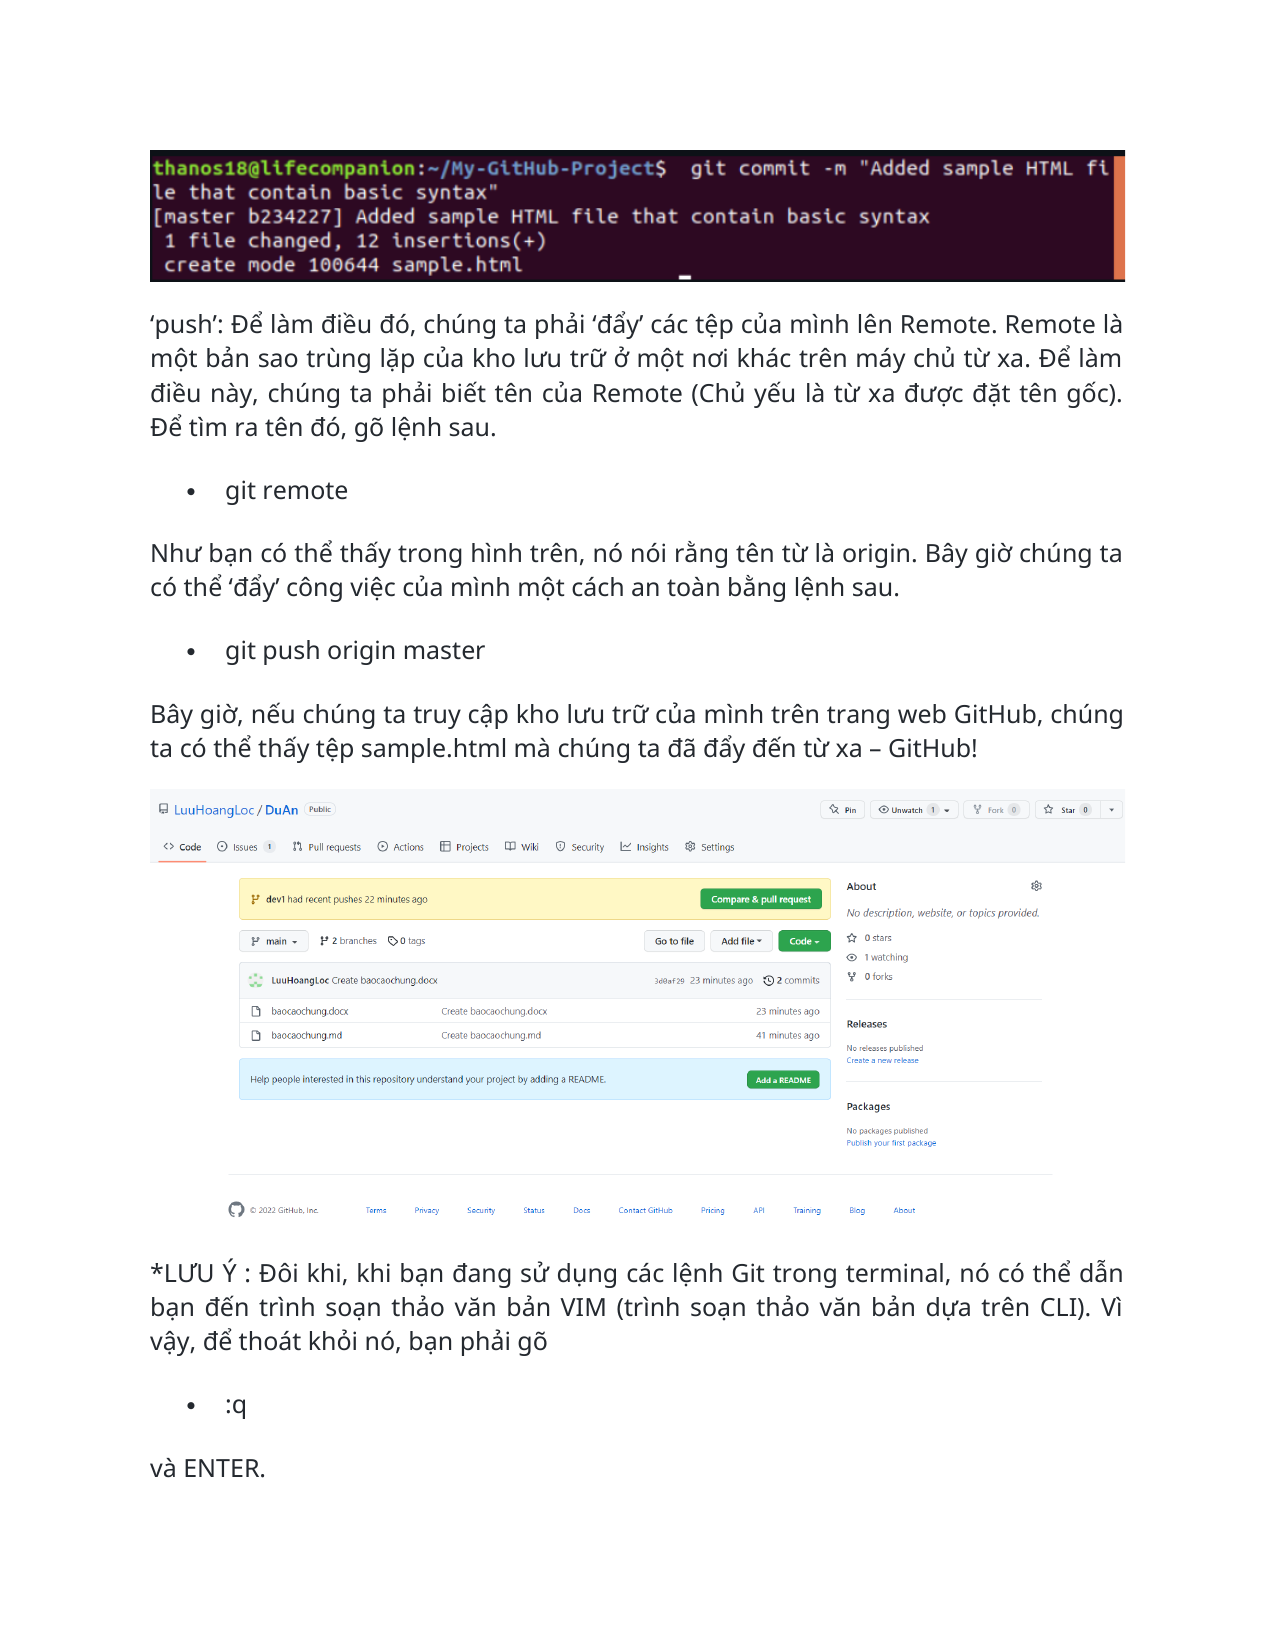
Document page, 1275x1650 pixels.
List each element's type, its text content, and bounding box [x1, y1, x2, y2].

text và ENTER. [150, 1450, 1125, 1484]
list git remote [187, 472, 1125, 507]
text Như bạn có thể thấy trong hình trên, nó nói rằng tên từ là origin. Bây giờ chúng ta có thể ‘đẩy’ công việc của mình một cách an toàn bằng lệnh sau. [150, 536, 1125, 604]
text Bây giờ, nếu chúng ta truy cập kho lưu trữ của mình trên trang web GitHub, chúng ta có thể thấy tệp sample.html mà chúng ta đã đẩy đến từ xa – GitHub! [150, 696, 1125, 764]
text *LƯU Ý : Đôi khi, khi bạn đang sử dụng các lệnh Git trong terminal, nó có thể dẫn bạn đến trình soạn thảo văn bản VIM (trình soạn thảo văn bản dựa trên CLI). Vì vậy, để thoát khỏi nó, bạn phải gõ [150, 1256, 1125, 1358]
list :q [187, 1387, 1125, 1421]
picture [150, 150, 1125, 282]
picture [150, 789, 1125, 1231]
text ‘push’: Để làm điều đó, chúng ta phải ‘đẩy’ các tệp của mình lên Remote. Remote là một bản sao trùng lặp của kho lưu trữ ở một nơi khác trên máy chủ từ xa. Để làm điều này, chúng ta phải biết tên của Remote (Chủ yếu là từ xa được đặt tên gốc). Để tìm ra tên đó, gõ lệnh sau. [150, 307, 1125, 443]
list git push origin master [187, 633, 1125, 667]
